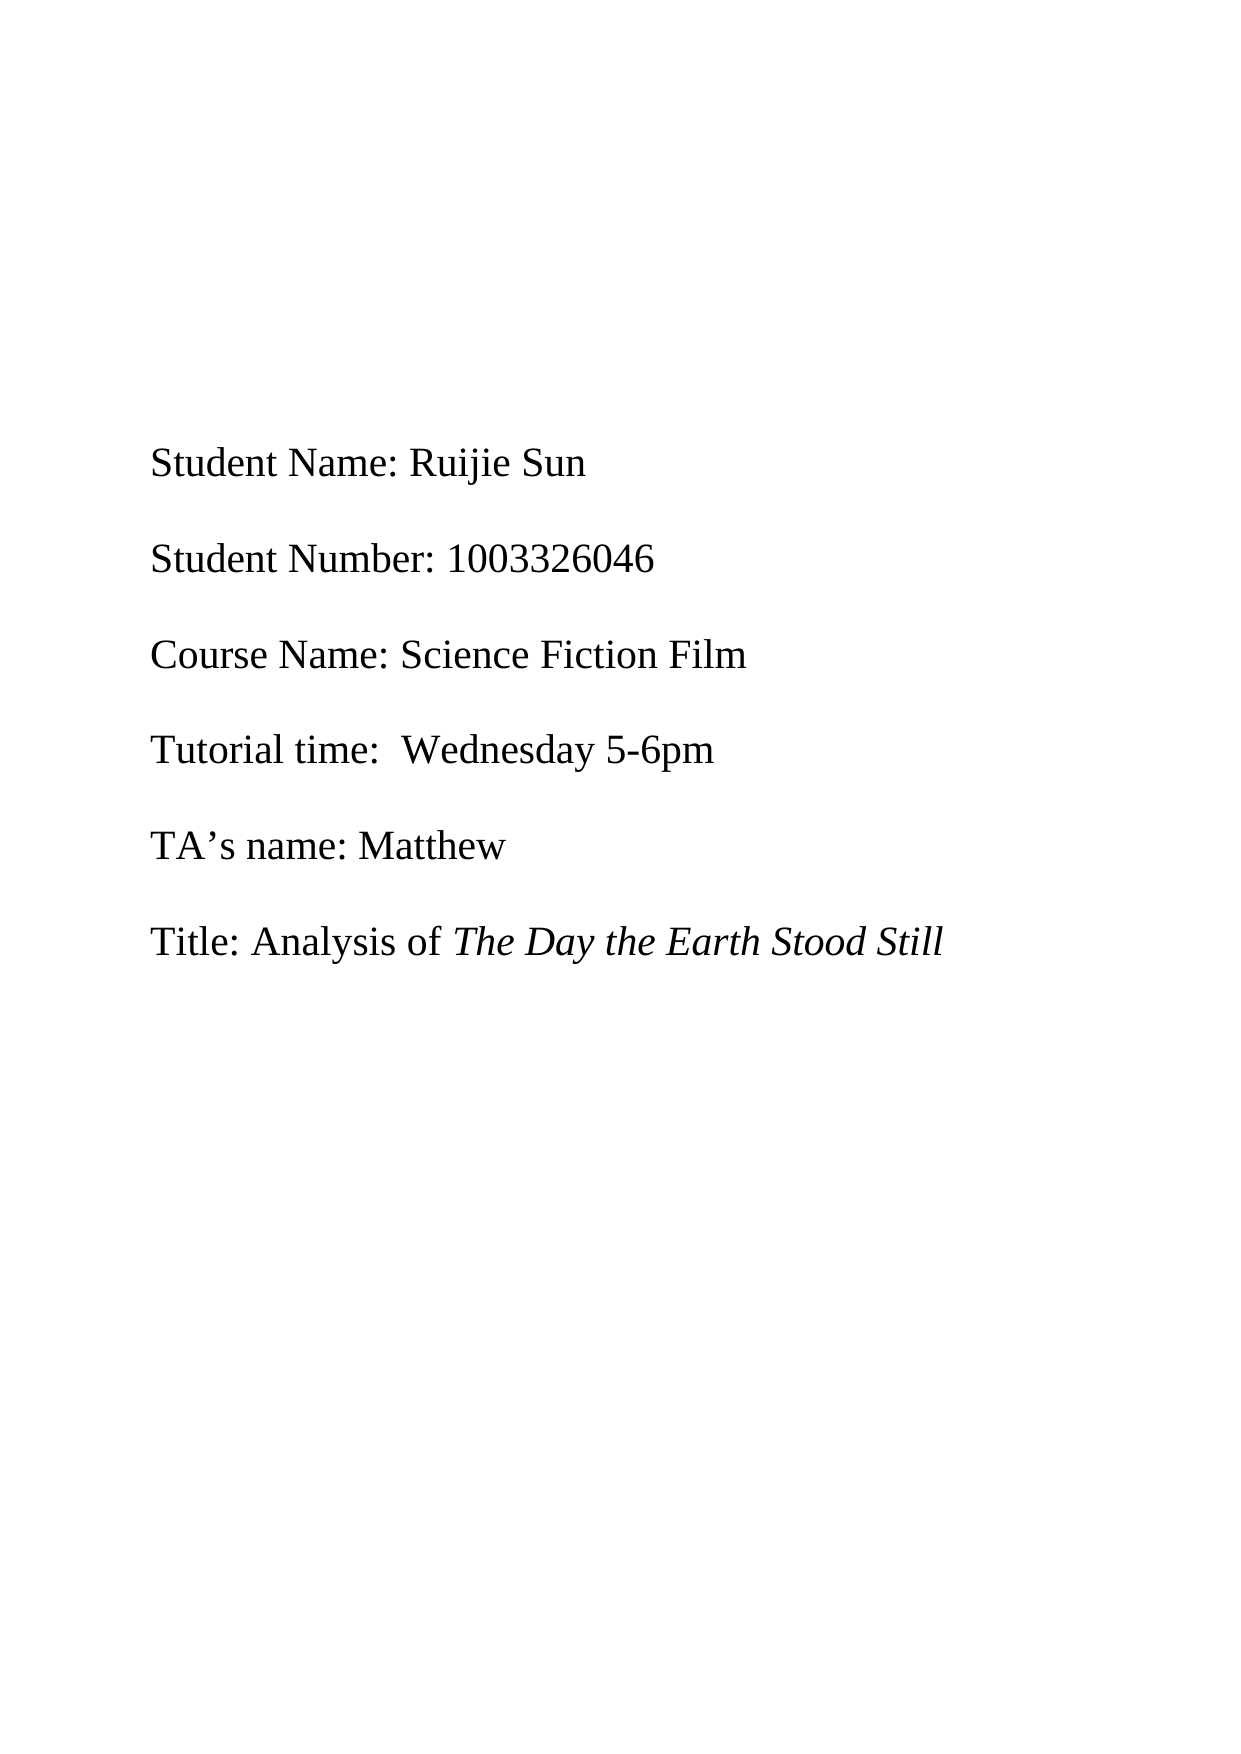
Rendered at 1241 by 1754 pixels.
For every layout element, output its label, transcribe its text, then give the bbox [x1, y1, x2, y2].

text Course Name: Science Fiction Film [150, 629, 1090, 677]
text Student Name: Ruijie Sun [150, 437, 1090, 485]
text Tutorial time: Wednesday 5-6pm [150, 725, 1090, 773]
text Student Number: 1003326046 [150, 533, 1090, 581]
text Title: Analysis of The Day the Earth Stood Still [150, 917, 1090, 964]
text TA’s name: Matthew [150, 821, 1090, 869]
